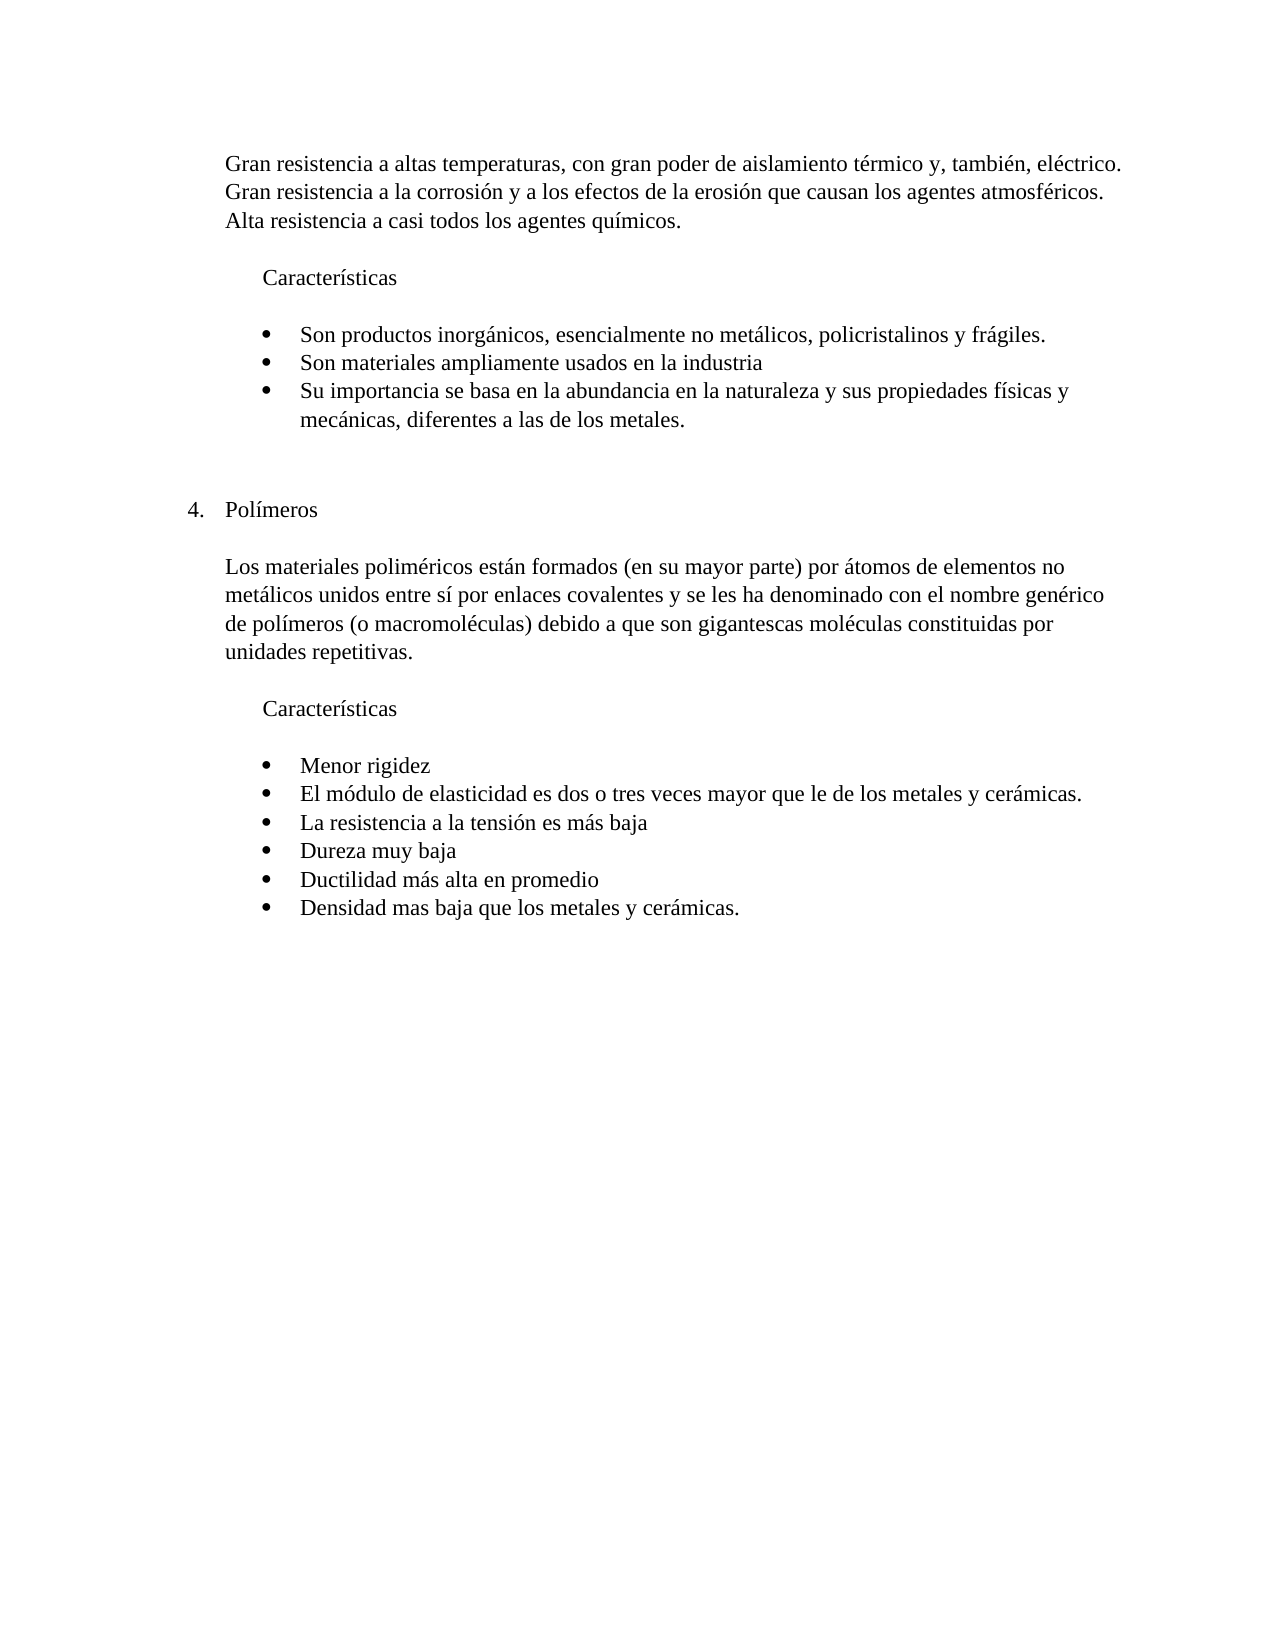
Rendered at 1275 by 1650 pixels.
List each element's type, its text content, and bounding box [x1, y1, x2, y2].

list Menor rigidez [262, 752, 1125, 778]
list Su importancia se basa en la abundancia en la naturaleza y sus propiedades físicas y mecánicas, diferentes a las de los metales. [262, 377, 1125, 432]
list Son productos inorgánicos, esencialmente no metálicos, policristalinos y frágiles. [262, 321, 1125, 347]
text Los materiales poliméricos están formados (en su mayor parte) por átomos de elementos no metálicos unidos entre sí por enlaces covalentes y se les ha denominado con el nombre genérico de polímeros (o macromoléculas) debido a que son gigantescas moléculas constituidas por unidades repetitivas. [225, 553, 1125, 665]
list El módulo de elasticidad es dos o tres veces mayor que le de los metales y cerámicas. [262, 781, 1125, 807]
list Características [262, 264, 1125, 290]
list La resistencia a la tensión es más baja [262, 809, 1125, 835]
list Polímeros [187, 496, 1125, 522]
list Gran resistencia a altas temperaturas, con gran poder de aislamiento térmico y, también, eléctrico. Gran resistencia a la corrosión y a los efectos de la erosión que causan los agentes atmosféricos. Alta resistencia a casi todos los agentes químicos. [225, 150, 1125, 233]
list Son materiales ampliamente usados en la industria [262, 349, 1125, 375]
list Dureza muy baja [262, 837, 1125, 864]
list Ductilidad más alta en promedio [262, 866, 1125, 892]
list Densidad mas baja que los metales y cerámicas. [262, 894, 1125, 921]
text Características [262, 695, 1125, 722]
